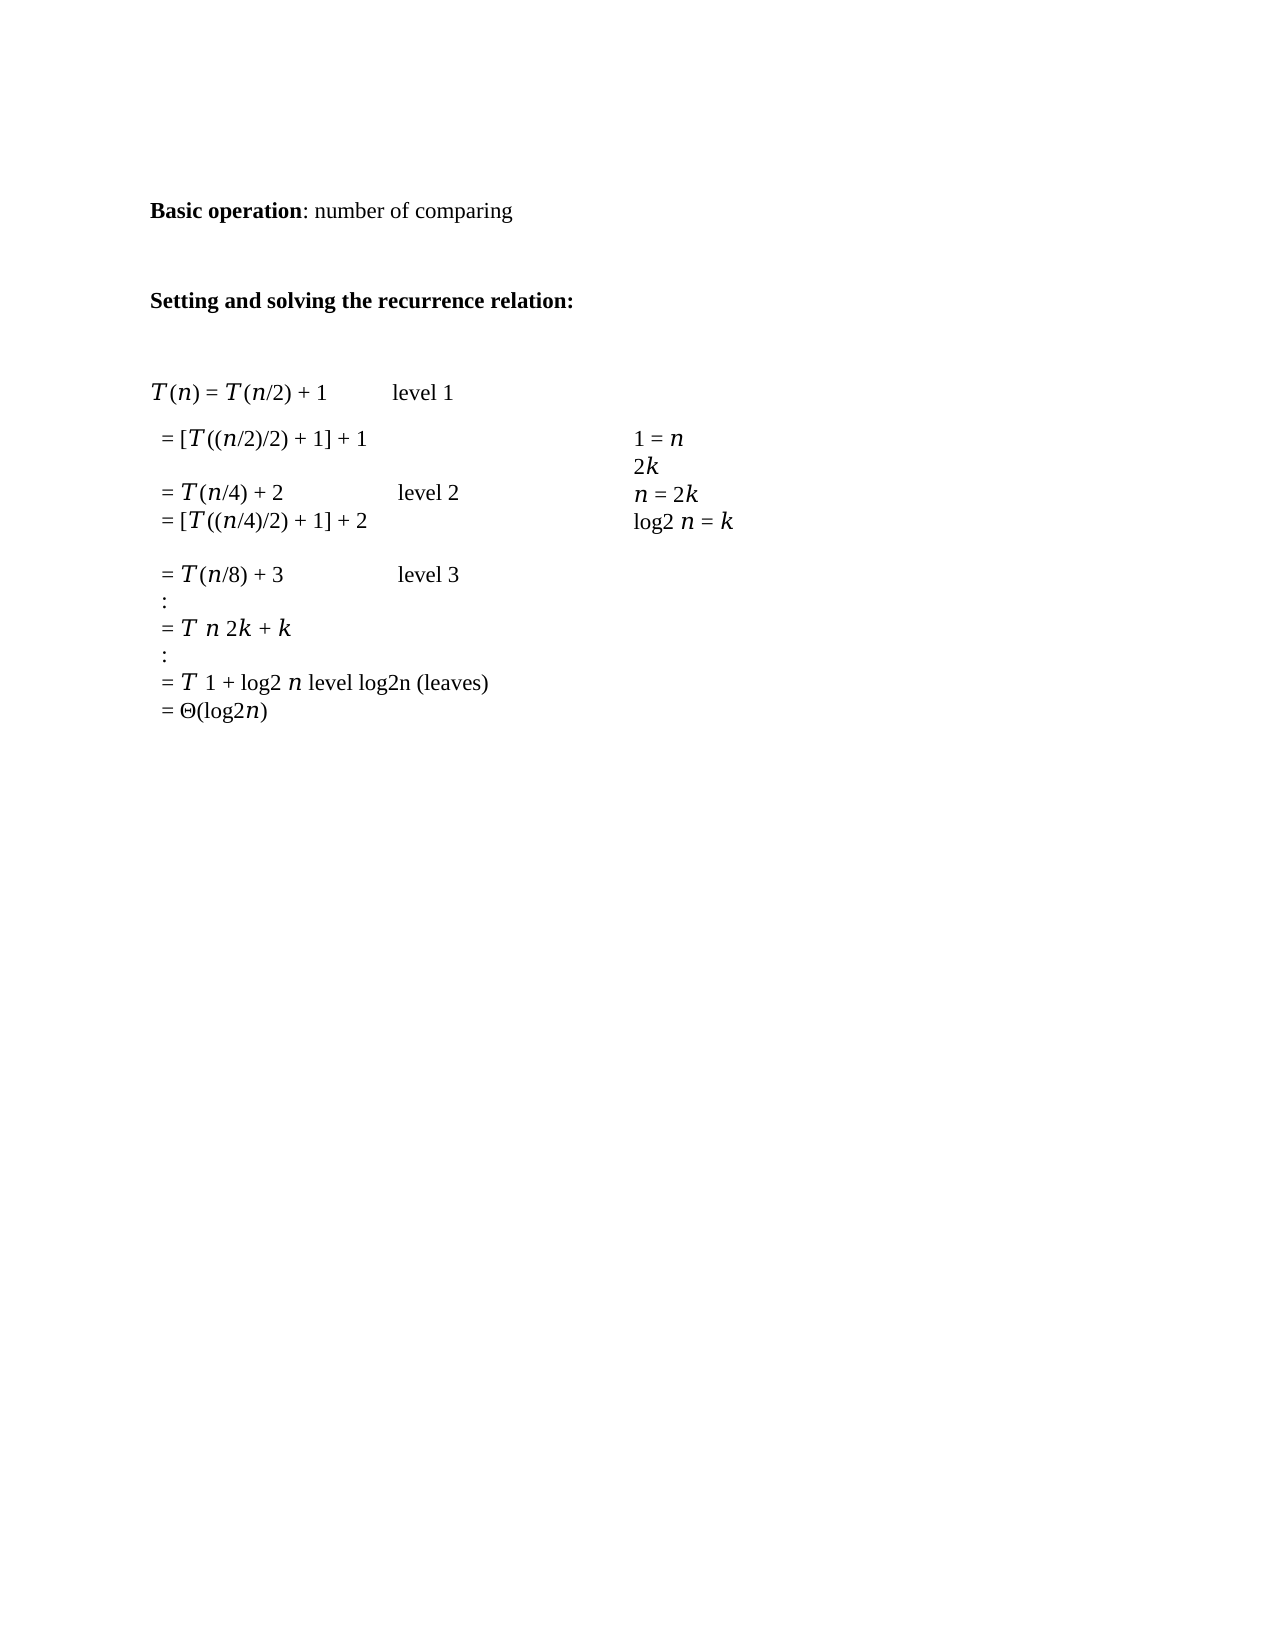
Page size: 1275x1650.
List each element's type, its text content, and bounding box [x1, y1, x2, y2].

table_header = [𝑇((𝑛/2)/2) + 1] + 1 = 𝑇(𝑛/4) + 2 level 2 = [𝑇((𝑛/4)/2) + 1] + 2 = 𝑇(𝑛/8) + 3 level 3 : = 𝑇 𝑛 2𝑘 + 𝑘 : = 𝑇 1 + log2 𝑛 level log2n (leaves) = Θ(log2𝑛) [150, 424, 622, 891]
text Basic operation: number of comparing [150, 197, 1125, 223]
table_header 1 = 𝑛 2𝑘 𝑛 = 2𝑘 log2 𝑛 = 𝑘 [622, 424, 784, 891]
text 𝑇(𝑛) = 𝑇(𝑛/2) + 1 level 1 [150, 377, 1125, 405]
text Setting and solving the recurrence relation: [150, 287, 1125, 313]
